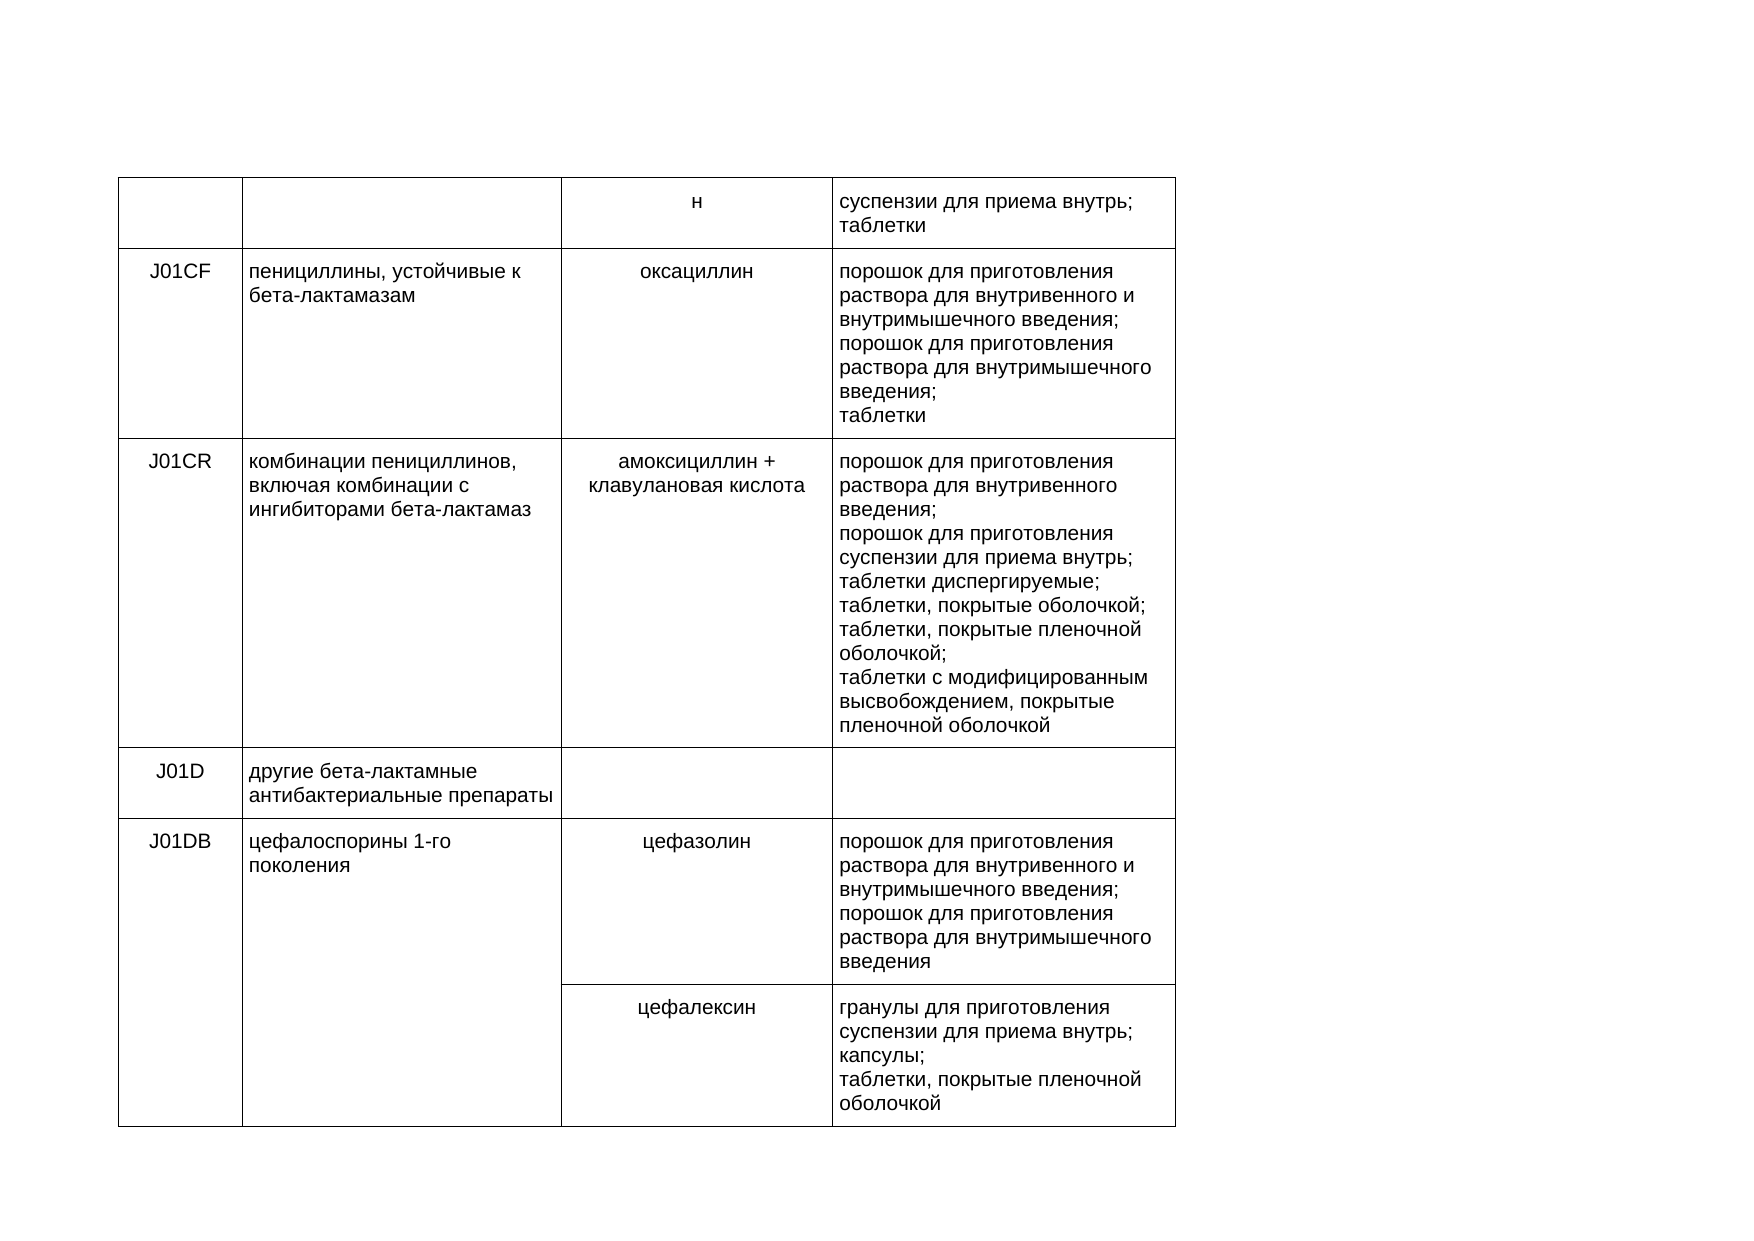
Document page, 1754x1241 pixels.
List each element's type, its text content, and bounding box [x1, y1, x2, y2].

table_cell цефалоспорины 1-го поколения [243, 819, 561, 1126]
table_cell порошок для приготовления раствора для внутривенного введения; порошок для приготовления суспензии для приема внутрь; таблетки диспергируемые; таблетки, покрытые оболочкой; таблетки, покрытые пленочной оболочкой; таблетки с модифицированным высвобождением, покрытые пленочной оболочкой [833, 439, 1175, 747]
table_cell J01D [119, 748, 242, 817]
table_cell порошок для приготовления раствора для внутривенного и внутримышечного введения; порошок для приготовления раствора для внутримышечного введения [833, 819, 1175, 983]
table_cell пенициллины, устойчивые к бета-лактамазам [243, 249, 561, 437]
table_cell цефазолин [562, 819, 832, 983]
table_cell [833, 748, 1175, 817]
table_cell цефалексин [562, 985, 832, 1126]
table_cell гранулы для приготовления суспензии для приема внутрь; капсулы; таблетки, покрытые пленочной оболочкой [833, 985, 1175, 1126]
table_cell комбинации пенициллинов, включая комбинации с ингибиторами бета-лактамаз [243, 439, 561, 747]
table_cell другие бета-лактамные антибактериальные препараты [243, 748, 561, 817]
table_cell [562, 748, 832, 817]
table_cell амоксициллин + клавулановая кислота [562, 439, 832, 747]
table_cell J01CR [119, 439, 242, 747]
table_cell J01DB [119, 819, 242, 1126]
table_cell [833, 178, 1175, 247]
table_cell порошок для приготовления раствора для внутривенного и внутримышечного введения; порошок для приготовления раствора для внутримышечного введения; таблетки [833, 249, 1175, 437]
table_cell J01CF [119, 249, 242, 437]
table_cell оксациллин [562, 249, 832, 437]
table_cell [562, 178, 832, 247]
